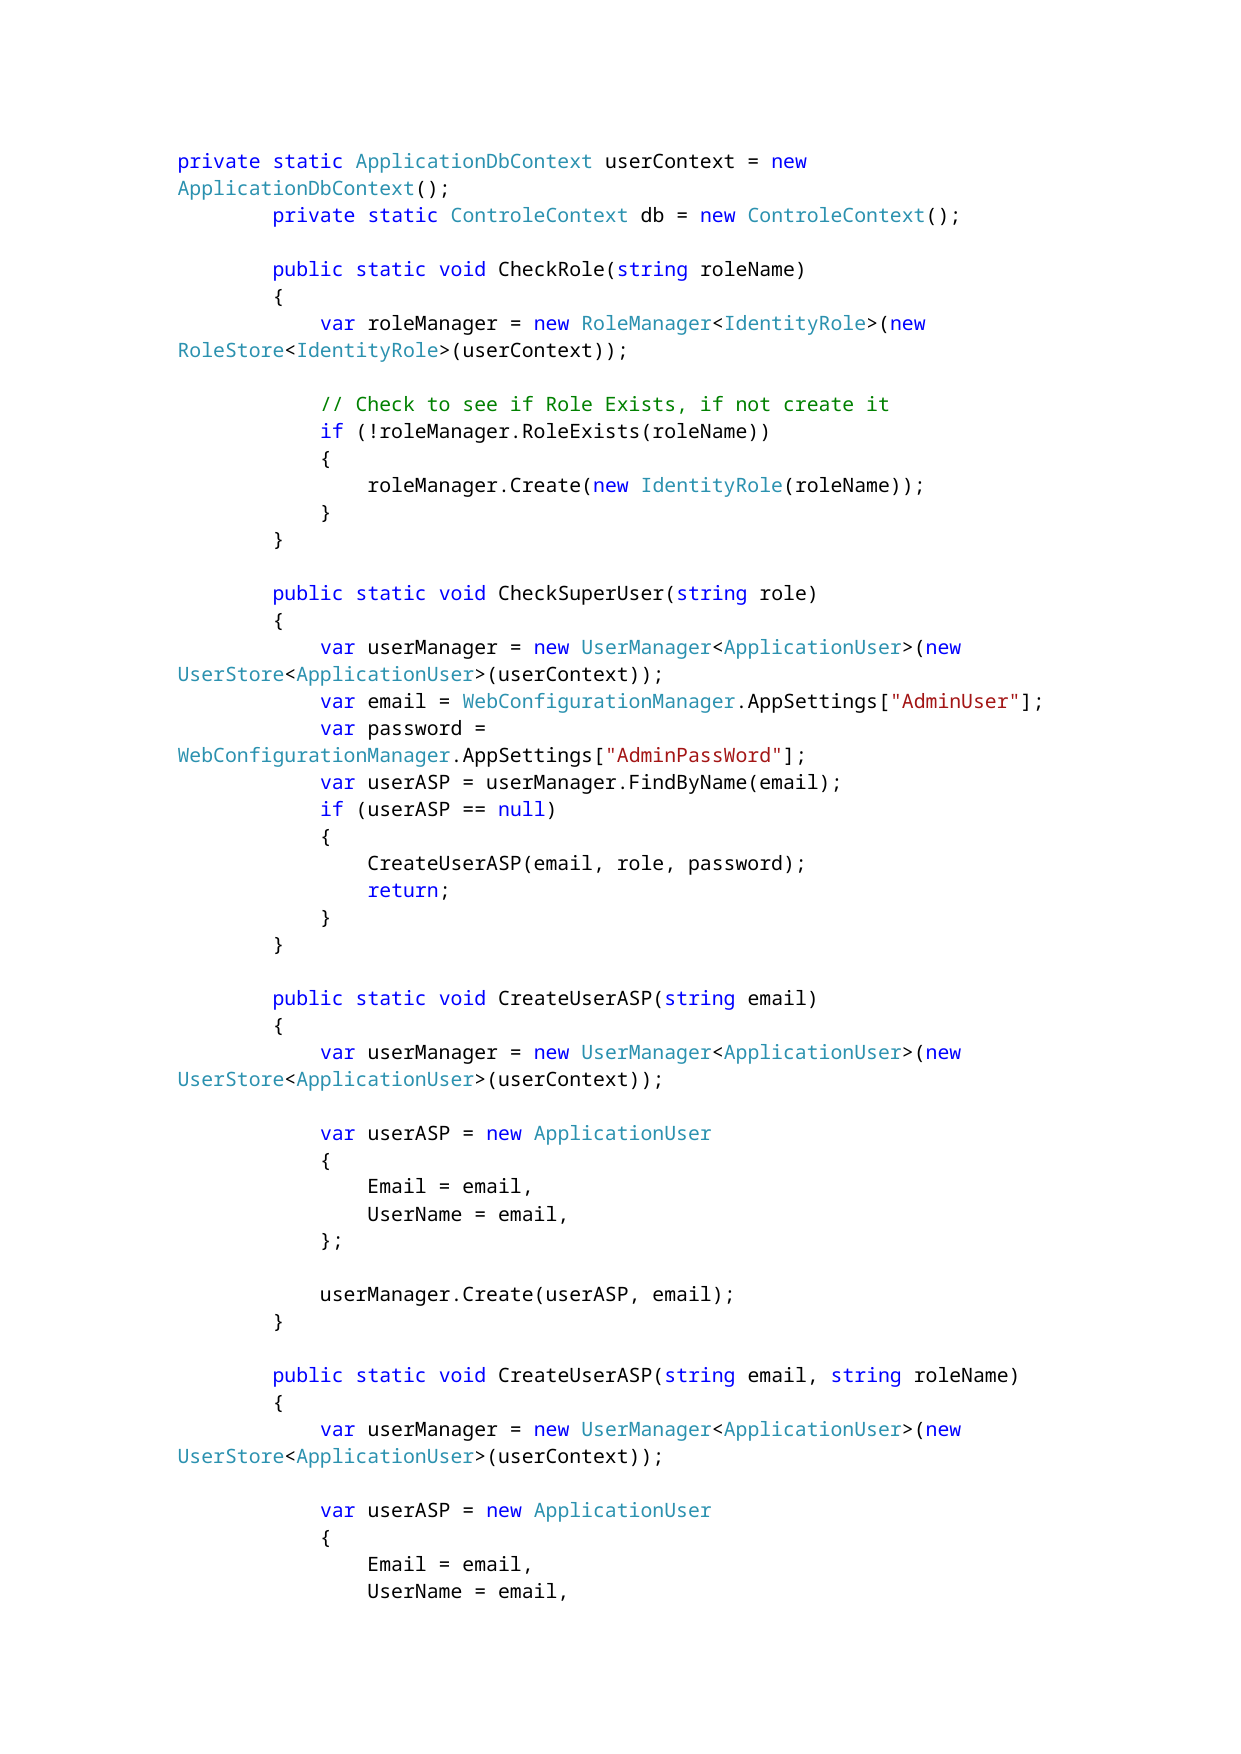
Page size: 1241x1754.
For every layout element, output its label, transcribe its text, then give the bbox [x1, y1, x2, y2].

text Email = email, [177, 1173, 1063, 1200]
text } [177, 525, 1063, 552]
text { [177, 822, 1063, 849]
text UserName = email, [177, 1577, 1063, 1604]
text if (userASP == null) [177, 795, 1063, 822]
text var userManager = new UserManager<ApplicationUser>(new UserStore<ApplicationUser>(userContext)); [177, 1038, 1063, 1092]
text roleManager.Create(new IdentityRole(roleName)); [177, 471, 1063, 498]
text var userManager = new UserManager<ApplicationUser>(new UserStore<ApplicationUser>(userContext)); [177, 633, 1063, 687]
text { [177, 606, 1063, 633]
text UserName = email, [177, 1200, 1063, 1227]
text } [177, 903, 1063, 930]
text public static void CreateUserASP(string email) [177, 984, 1063, 1011]
text { [177, 444, 1063, 471]
text var userASP = new ApplicationUser [177, 1497, 1063, 1523]
text // Check to see if Role Exists, if not create it [177, 390, 1063, 417]
text { [177, 1146, 1063, 1173]
text } [177, 1308, 1063, 1335]
text if (!roleManager.RoleExists(roleName)) [177, 417, 1063, 444]
text private static ControleContext db = new ControleContext(); [177, 202, 1063, 228]
text private static ApplicationDbContext userContext = new ApplicationDbContext(); [177, 148, 1063, 202]
text } [177, 498, 1063, 525]
text { [177, 1523, 1063, 1551]
text var password = WebConfigurationManager.AppSettings["AdminPassWord"]; [177, 714, 1063, 768]
text { [177, 282, 1063, 309]
text Email = email, [177, 1551, 1063, 1577]
text }; [177, 1227, 1063, 1254]
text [177, 1416, 1063, 1469]
text var email = WebConfigurationManager.AppSettings["AdminUser"]; [177, 687, 1063, 714]
text public static void CheckRole(string roleName) [177, 256, 1063, 282]
text var userASP = new ApplicationUser [177, 1119, 1063, 1146]
text userManager.Create(userASP, email); [177, 1281, 1063, 1308]
text public static void CheckSuperUser(string role) [177, 579, 1063, 606]
text return; [177, 876, 1063, 903]
text public static void CreateUserASP(string email, string roleName) [177, 1362, 1063, 1389]
text } [177, 930, 1063, 957]
text { [177, 1389, 1063, 1416]
text { [177, 1011, 1063, 1038]
text var userASP = userManager.FindByName(email); [177, 768, 1063, 795]
text var roleManager = new RoleManager<IdentityRole>(new RoleStore<IdentityRole>(userContext)); [177, 309, 1063, 363]
text CreateUserASP(email, role, password); [177, 849, 1063, 876]
